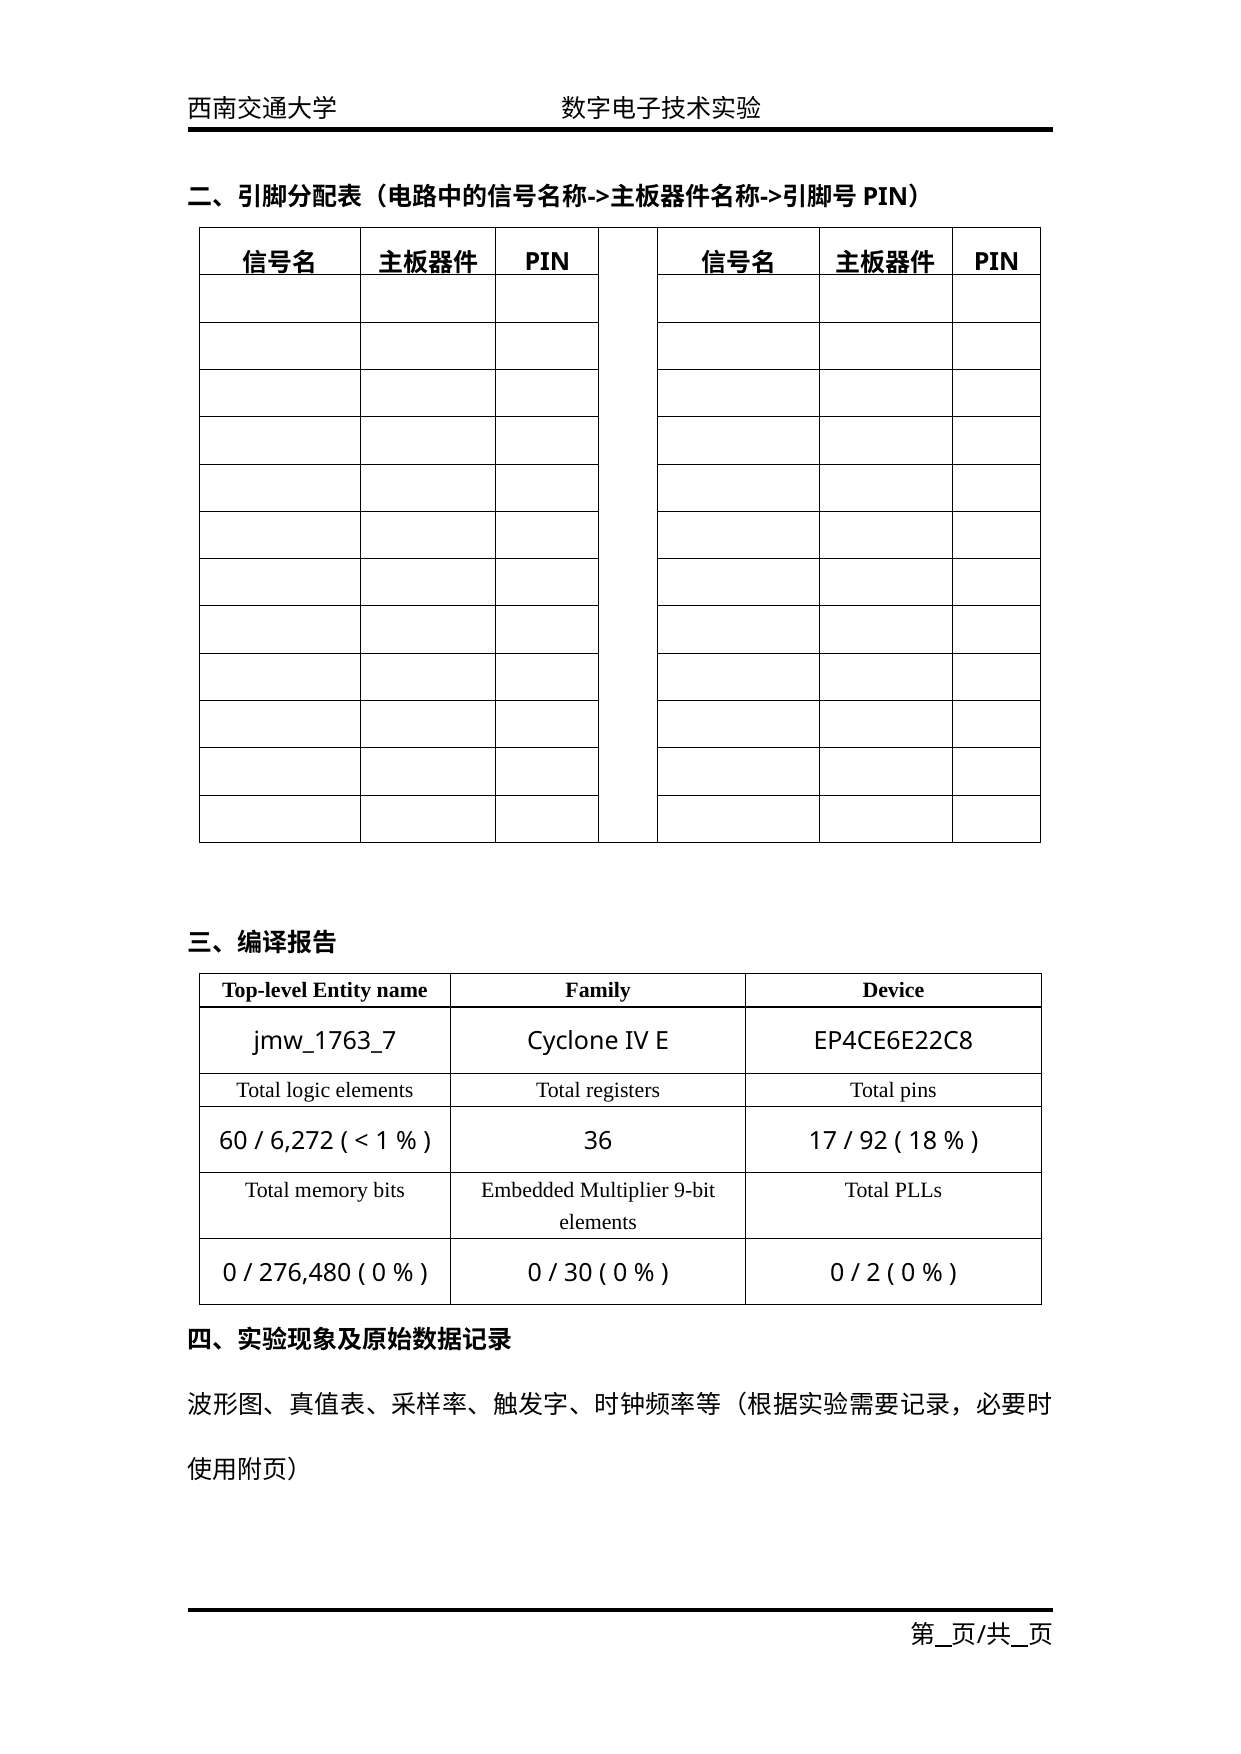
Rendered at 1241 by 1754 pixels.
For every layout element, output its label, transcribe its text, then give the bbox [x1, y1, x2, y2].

table_cell [820, 370, 952, 416]
table_cell [820, 606, 952, 653]
table_cell [496, 654, 598, 700]
table_header 信号名 [200, 228, 360, 274]
table_cell [361, 275, 495, 322]
text 四、实验现象及原始数据记录 [187, 1305, 1053, 1370]
table_header 主板器件 [820, 228, 952, 274]
table_cell EP4CE6E22C8 [746, 1008, 1041, 1072]
table_cell [361, 796, 495, 842]
table_cell [820, 748, 952, 794]
table_cell [658, 275, 819, 322]
table_header Family [451, 974, 745, 1006]
table_cell Total registers [451, 1074, 745, 1106]
table_cell jmw_1763_7 [200, 1008, 450, 1072]
table_cell [953, 559, 1040, 605]
table_cell [200, 654, 360, 700]
table_header PIN [953, 228, 1040, 274]
table_cell 0 / 30 ( 0 % ) [451, 1239, 745, 1304]
table_cell [496, 275, 598, 322]
table_cell [496, 512, 598, 558]
table_cell [200, 323, 360, 369]
table_cell [658, 417, 819, 463]
table_header 信号名 [658, 228, 819, 274]
table_cell [200, 370, 360, 416]
table_cell [200, 559, 360, 605]
table_cell [953, 512, 1040, 558]
table_cell [953, 417, 1040, 463]
table_cell [658, 606, 819, 653]
table_cell 60 / 6,272 ( < 1 % ) [200, 1107, 450, 1172]
table_cell [200, 748, 360, 794]
table_cell [361, 465, 495, 511]
table_header Top-level Entity name [200, 974, 450, 1006]
table_cell 0 / 2 ( 0 % ) [746, 1239, 1041, 1304]
table_cell [658, 654, 819, 700]
table_cell Cyclone IV E [451, 1008, 745, 1072]
table_cell [200, 465, 360, 511]
table_cell [820, 512, 952, 558]
table_cell [953, 701, 1040, 747]
table_cell [820, 417, 952, 463]
table_cell [953, 748, 1040, 794]
table_cell [496, 701, 598, 747]
table_cell [361, 748, 495, 794]
table_header [599, 228, 657, 842]
table_cell [361, 654, 495, 700]
table_cell 0 / 276,480 ( 0 % ) [200, 1239, 450, 1304]
table_cell Total logic elements [200, 1074, 450, 1106]
table_cell Total memory bits [200, 1173, 450, 1238]
table_cell [361, 559, 495, 605]
table_cell [820, 701, 952, 747]
table_cell [658, 323, 819, 369]
table_cell [953, 370, 1040, 416]
table_cell Total pins [746, 1074, 1041, 1106]
table_cell [200, 417, 360, 463]
table_cell [361, 701, 495, 747]
table_cell [658, 465, 819, 511]
table_cell [200, 606, 360, 653]
table_cell [658, 512, 819, 558]
table_header 主板器件 [361, 228, 495, 274]
table_cell [658, 701, 819, 747]
table_cell [820, 654, 952, 700]
table_header PIN [496, 228, 598, 274]
table_cell [953, 323, 1040, 369]
table_cell [820, 559, 952, 605]
table_cell [361, 512, 495, 558]
table_cell [658, 748, 819, 794]
table_cell [496, 323, 598, 369]
table_cell [496, 465, 598, 511]
table_cell 17 / 92 ( 18 % ) [746, 1107, 1041, 1172]
text 二、引脚分配表（电路中的信号名称->主板器件名称->引脚号PIN） [187, 162, 1053, 227]
table_cell [361, 323, 495, 369]
table_cell [820, 465, 952, 511]
table_cell [496, 370, 598, 416]
table_cell [658, 559, 819, 605]
table_cell [953, 275, 1040, 322]
text 波形图、真值表、采样率、触发字、时钟频率等（根据实验需要记录，必要时使用附页） [187, 1370, 1053, 1500]
table_cell [496, 796, 598, 842]
table_cell [200, 512, 360, 558]
table_cell [200, 796, 360, 842]
table_cell [496, 559, 598, 605]
table_cell [200, 275, 360, 322]
table_cell [953, 654, 1040, 700]
table_cell [200, 701, 360, 747]
table_cell [953, 606, 1040, 653]
table_cell Total PLLs [746, 1173, 1041, 1238]
table_cell [820, 323, 952, 369]
text 三、编译报告 [187, 908, 1053, 973]
table_cell [496, 606, 598, 653]
table_cell [361, 417, 495, 463]
table_header Device [746, 974, 1041, 1006]
table_cell 36 [451, 1107, 745, 1172]
table_cell [820, 796, 952, 842]
table_cell [658, 796, 819, 842]
table_cell [361, 606, 495, 653]
table_cell [361, 370, 495, 416]
table_cell [496, 748, 598, 794]
table_cell [953, 796, 1040, 842]
table_cell [496, 417, 598, 463]
table_cell [820, 275, 952, 322]
table_cell [658, 370, 819, 416]
table_cell Embedded Multiplier 9-bit elements [451, 1173, 745, 1238]
table_cell [953, 465, 1040, 511]
